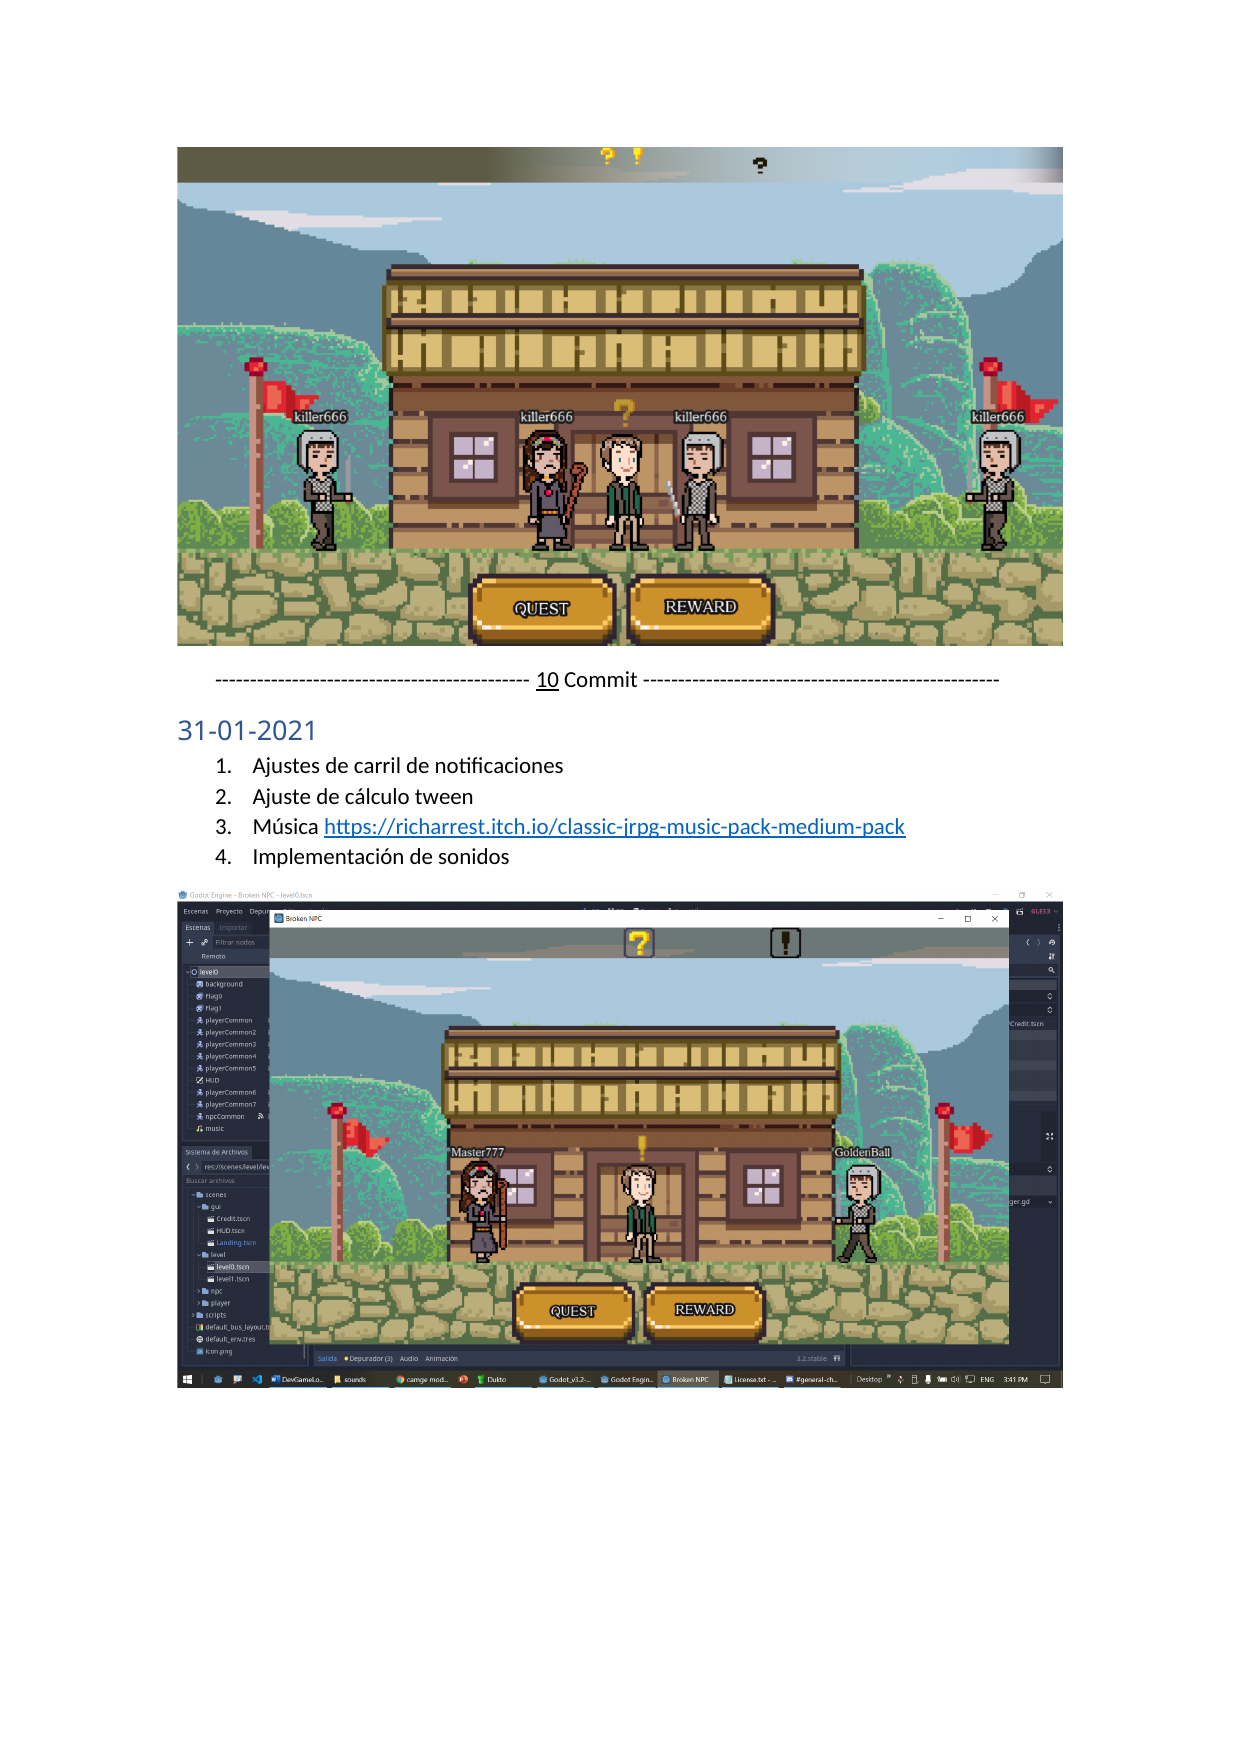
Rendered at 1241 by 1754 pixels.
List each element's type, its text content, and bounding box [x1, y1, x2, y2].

list Ajuste de cálculo tween [215, 782, 1063, 810]
picture [177, 889, 1063, 1388]
list --------------------------------------------- 10 Commit --------------------------------------------------- [215, 665, 1063, 693]
list Implementación de sonidos [215, 842, 1063, 870]
list Música https://richarrest.itch.io/classic-jrpg-music-pack-medium-pack [215, 812, 1063, 840]
picture [177, 147, 1063, 646]
subtitle 31-01-2021 [177, 712, 1063, 749]
list Ajustes de carril de notificaciones [215, 752, 1063, 779]
